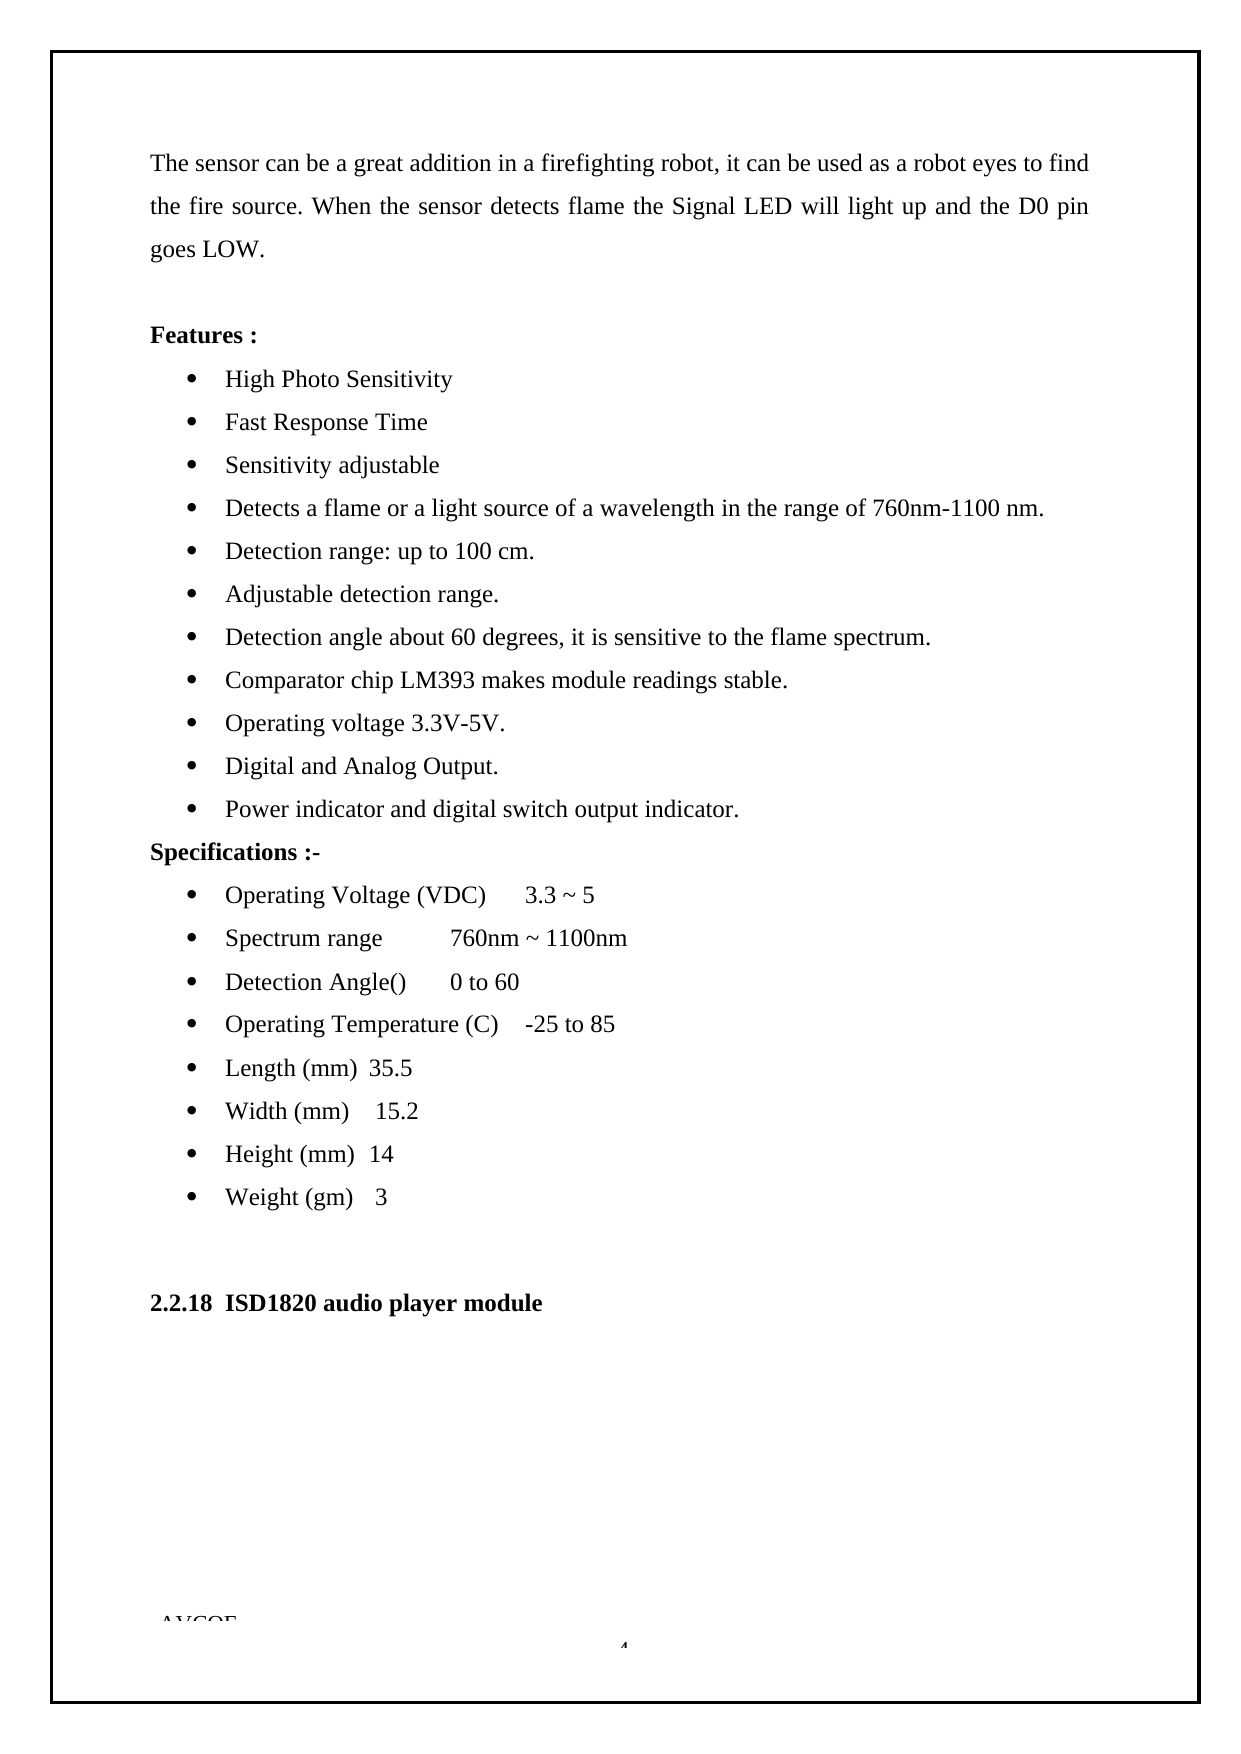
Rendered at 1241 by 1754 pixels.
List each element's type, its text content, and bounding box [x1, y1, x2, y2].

subtitle ISD1820 audio player module [150, 1288, 1197, 1317]
list Fast Response Time [187, 407, 1197, 436]
list Detection angle about 60 degrees, it is sensitive to the flame spectrum. [187, 622, 1197, 651]
subtitle Specifications :- [150, 837, 1197, 866]
list Detection Angle() 0 to 60 [187, 967, 1197, 995]
list Digital and Analog Output. [187, 751, 1197, 780]
subtitle Features : [150, 321, 1197, 349]
list Spectrum range 760nm ~ 1100nm [187, 923, 1197, 952]
list High Photo Sensitivity [187, 364, 1197, 392]
list Weight (gm) 3 [187, 1182, 1197, 1211]
list Detects a flame or a light source of a wavelength in the range of 760nm-1100 nm. [187, 493, 1197, 522]
list Operating voltage 3.3V-5V. [187, 708, 1197, 737]
list Operating Temperature (C) -25 to 85 [187, 1009, 1197, 1038]
list Detection range: up to 100 cm. [187, 536, 1197, 565]
list Width (mm) 15.2 [187, 1096, 1197, 1124]
list Operating Voltage (VDC) 3.3 ~ 5 [187, 880, 1197, 909]
list Adjustable detection range. [187, 579, 1197, 608]
list Comparator chip LM393 makes module readings stable. [187, 665, 1197, 694]
list Height (mm) 14 [187, 1139, 1197, 1167]
text The sensor can be a great addition in a firefighting robot, it can be used as a robot eyes to find the fire source. When the sensor detects flame the Signal LED will light up and the D0 pin goes LOW. [150, 148, 1090, 263]
list Sensitivity adjustable [187, 450, 1197, 479]
list Length (mm) 35.5 [187, 1053, 1197, 1081]
list Power indicator and digital switch output indicator. [187, 794, 1197, 823]
